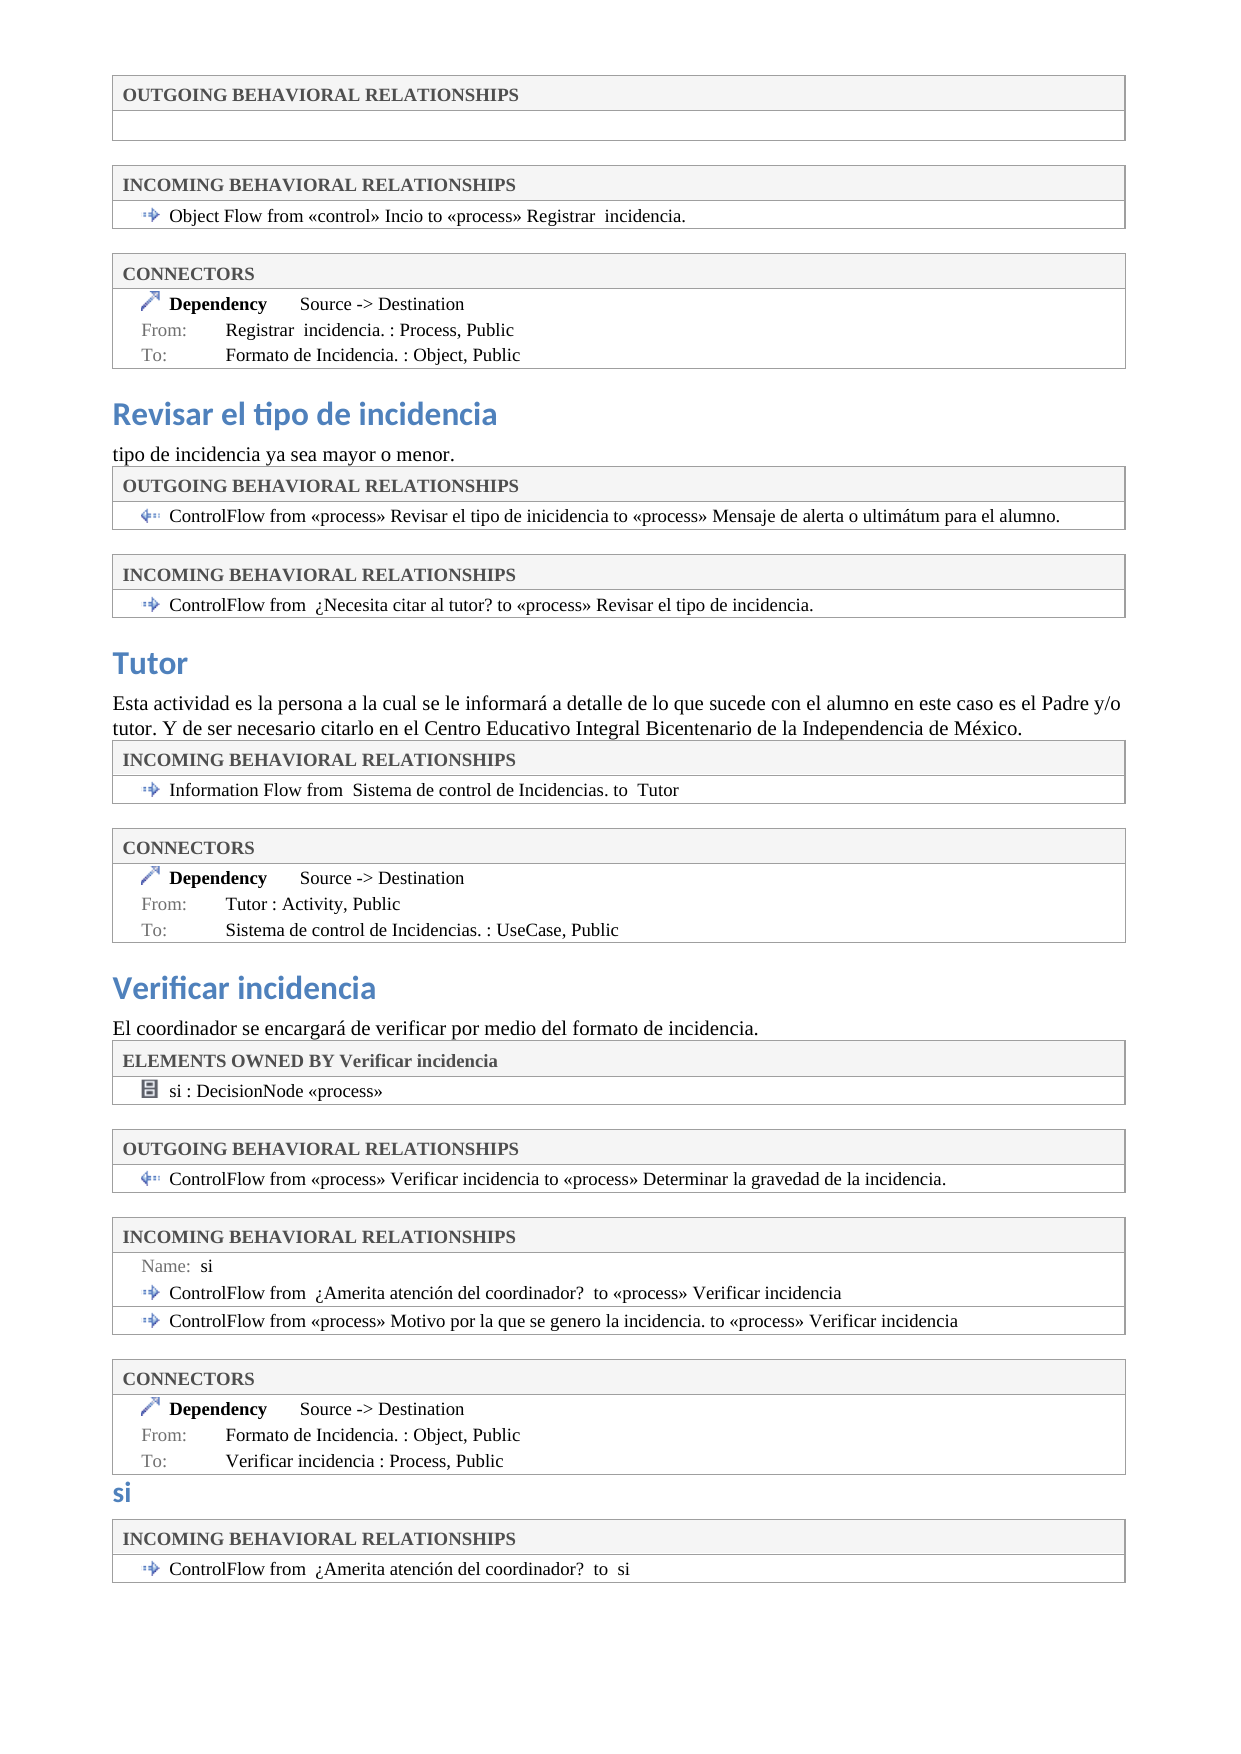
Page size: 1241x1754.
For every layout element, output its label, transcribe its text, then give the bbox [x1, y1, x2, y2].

picture [141, 203, 160, 222]
table_header INCOMING BEHAVIORAL RELATIONSHIPS [113, 1520, 1124, 1553]
table_cell ControlFlow from «process» Verificar incidencia to «process» Determinar la gravedad de la incidencia. [113, 1165, 1124, 1192]
table_header INCOMING BEHAVIORAL RELATIONSHIPS [113, 555, 1124, 589]
text El coordinador se encargará de verificar por medio del formato de incidencia. [112, 1016, 1128, 1040]
picture [141, 1166, 160, 1186]
table_cell ControlFlow from ¿Necesita citar al tutor? to «process» Revisar el tipo de incidencia. [113, 590, 1124, 617]
table_cell Dependency Source -> Destination From: Tutor : Activity, Public To: Sistema de control de Incidencias. : UseCase, Public [113, 864, 1125, 942]
table_cell Information Flow from Sistema de control de Incidencias. to Tutor [113, 776, 1124, 803]
text tipo de incidencia ya sea mayor o menor. [112, 442, 1128, 466]
table_header OUTGOING BEHAVIORAL RELATIONSHIPS [113, 76, 1124, 110]
picture [141, 866, 160, 885]
table_header CONNECTORS [113, 254, 1125, 288]
table_cell [113, 111, 1124, 140]
table_cell si : DecisionNode «process» [113, 1077, 1124, 1103]
subtitle Verificar incidencia [112, 967, 1128, 1008]
subtitle Tutor [112, 642, 1128, 683]
picture [141, 504, 160, 523]
picture [141, 777, 160, 797]
table_header CONNECTORS [113, 1360, 1125, 1394]
table_cell Dependency Source -> Destination From: Registrar incidencia. : Process, Public To: Formato de Incidencia. : Object, Public [113, 289, 1125, 368]
table_cell Object Flow from «control» Incio to «process» Registrar incidencia. [113, 201, 1124, 228]
table_cell ControlFlow from «process» Revisar el tipo de inicidencia to «process» Mensaje de alerta o ultimátum para el alumno. [113, 502, 1124, 529]
table_header CONNECTORS [113, 829, 1125, 863]
table_cell ControlFlow from ¿Amerita atención del coordinador? to si [113, 1555, 1124, 1582]
table_header OUTGOING BEHAVIORAL RELATIONSHIPS [113, 1130, 1124, 1164]
picture [141, 1308, 160, 1328]
subtitle Revisar el tipo de incidencia [112, 393, 1128, 433]
picture [141, 1556, 160, 1576]
table_header INCOMING BEHAVIORAL RELATIONSHIPS [113, 1218, 1124, 1252]
picture [141, 1078, 160, 1098]
subtitle si [112, 1474, 1128, 1510]
picture [141, 1280, 160, 1300]
table_header INCOMING BEHAVIORAL RELATIONSHIPS [113, 166, 1124, 200]
table_header ELEMENTS OWNED BY Verificar incidencia [113, 1041, 1124, 1076]
table_header INCOMING BEHAVIORAL RELATIONSHIPS [113, 741, 1124, 774]
picture [141, 592, 160, 612]
table_cell Dependency Source -> Destination From: Formato de Incidencia. : Object, Public To: Verificar incidencia : Process, Public [113, 1395, 1125, 1473]
picture [141, 291, 160, 311]
table_cell Name: si ControlFlow from ¿Amerita atención del coordinador? to «process» Verificar incidencia [113, 1253, 1124, 1306]
picture [141, 1397, 160, 1416]
text Esta actividad es la persona a la cual se le informará a detalle de lo que sucede con el alumno en este caso es el Padre y/o tutor. Y de ser necesario citarlo en el Centro Educativo Integral Bicentenario de la Independencia de México. [112, 691, 1128, 739]
table_cell ControlFlow from «process» Motivo por la que se genero la incidencia. to «process» Verificar incidencia [113, 1307, 1124, 1334]
table_header OUTGOING BEHAVIORAL RELATIONSHIPS [113, 467, 1124, 501]
